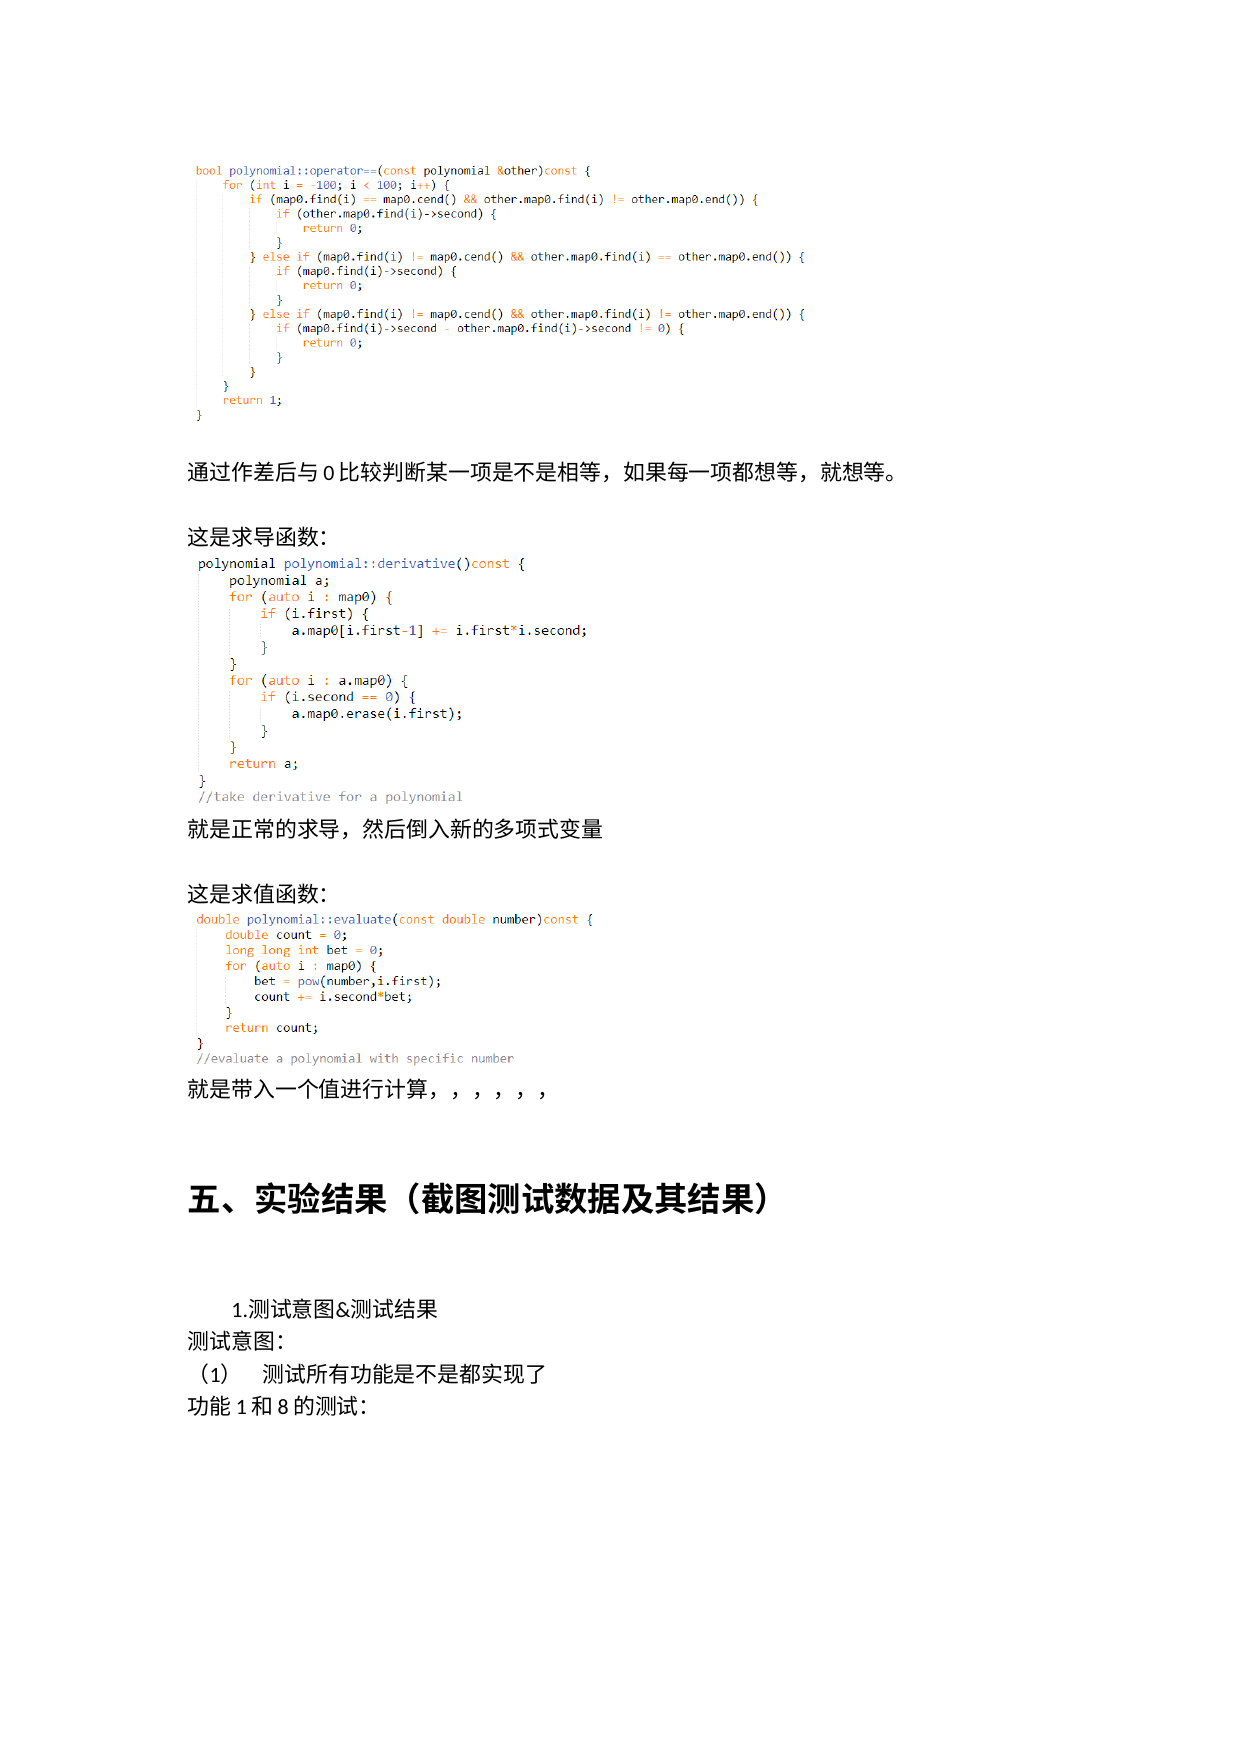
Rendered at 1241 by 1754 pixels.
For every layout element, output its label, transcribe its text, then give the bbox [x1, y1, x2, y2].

text 这是求导函数： [187, 519, 1053, 552]
picture [187, 552, 601, 807]
text 测试意图： [187, 1324, 1053, 1356]
picture [187, 909, 599, 1070]
text 这是求值函数： [187, 877, 1053, 909]
subtitle 五、实验结果（截图测试数据及其结果） [187, 1164, 1053, 1229]
picture [187, 162, 824, 427]
text 1.测试意图&测试结果 [187, 1291, 1053, 1324]
text 功能1和8的测试： [187, 1389, 1053, 1421]
text 通过作差后与0比较判断某一项是不是相等，如果每一项都想等，就想等。 [187, 454, 1053, 487]
text 就是正常的求导，然后倒入新的多项式变量 [187, 812, 1053, 844]
text 就是带入一个值进行计算，，，，，， [187, 1072, 1053, 1104]
list 测试所有功能是不是都实现了 [187, 1356, 1053, 1389]
